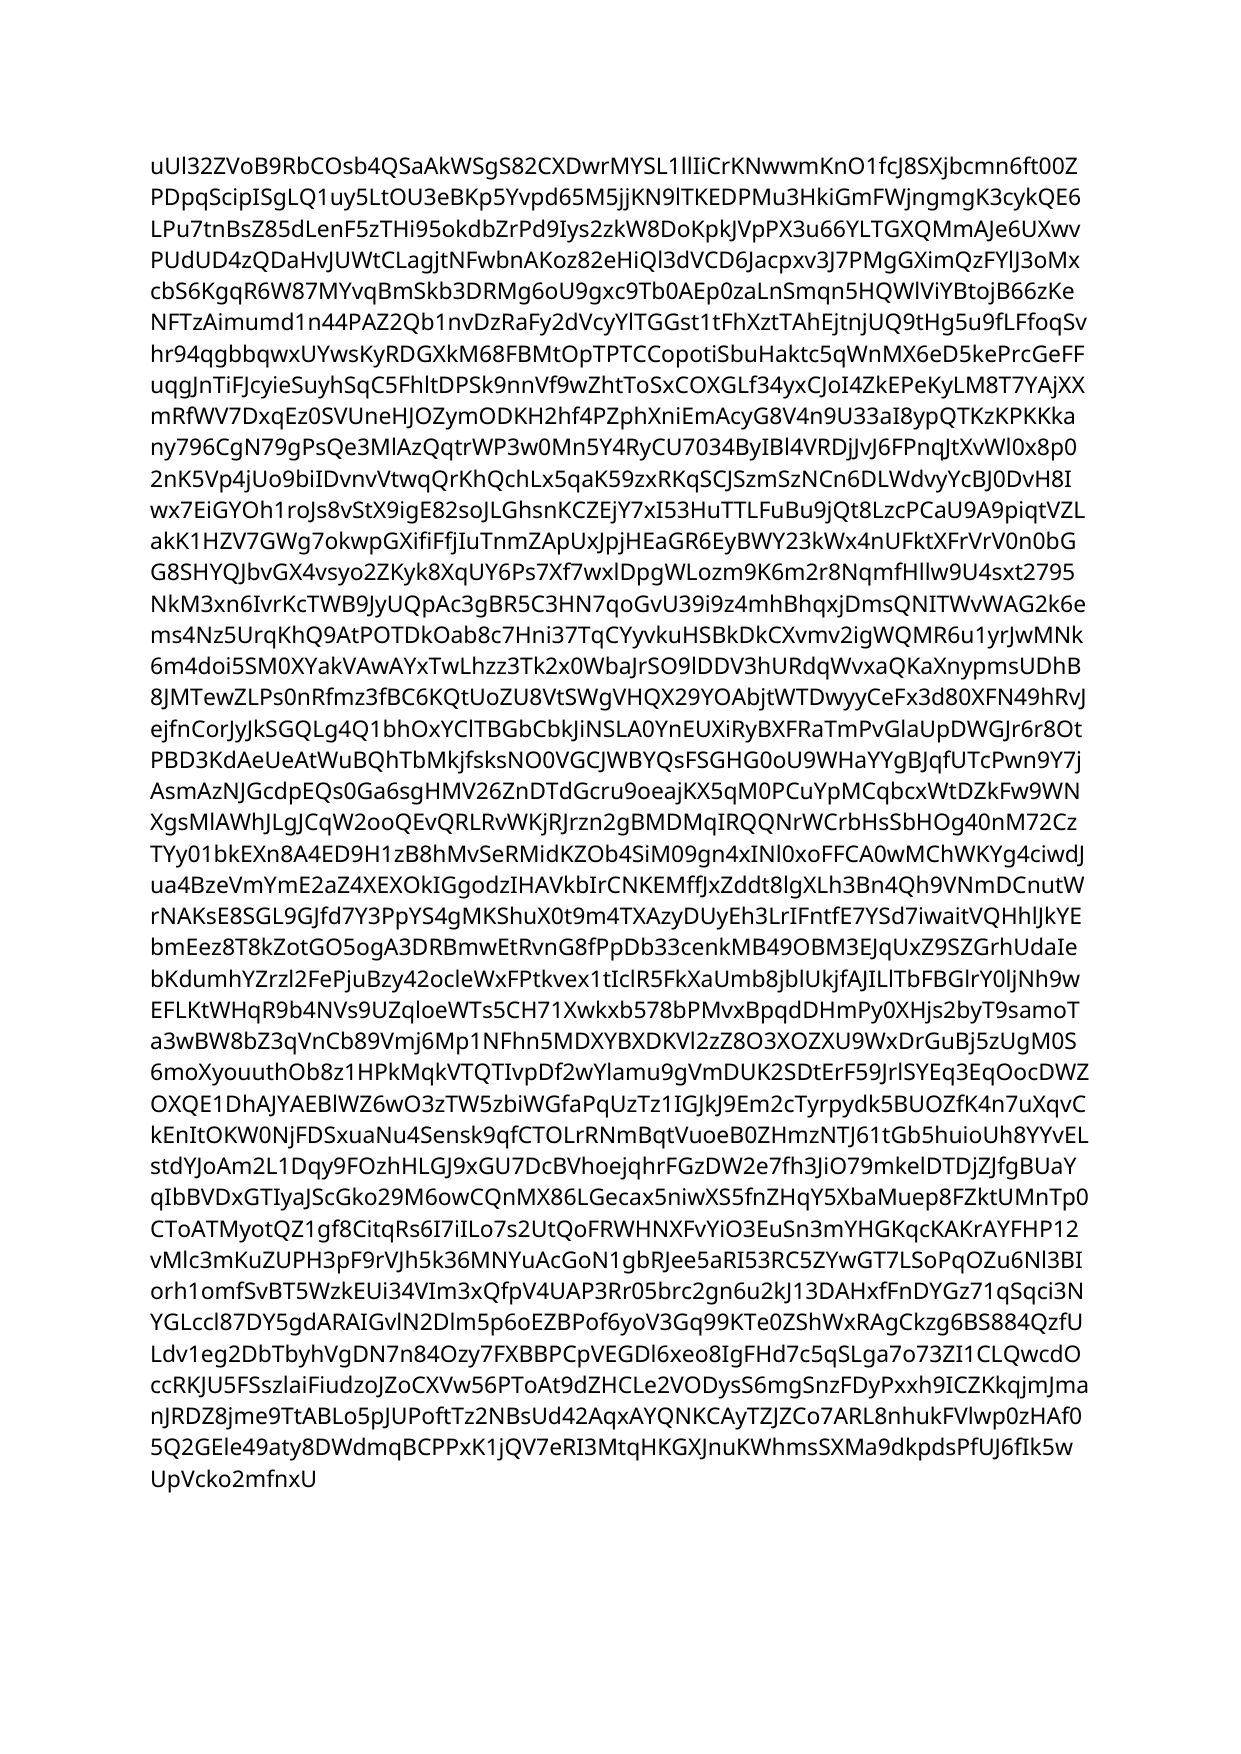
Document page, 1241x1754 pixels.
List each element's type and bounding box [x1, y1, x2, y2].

text [150, 150, 1090, 1494]
